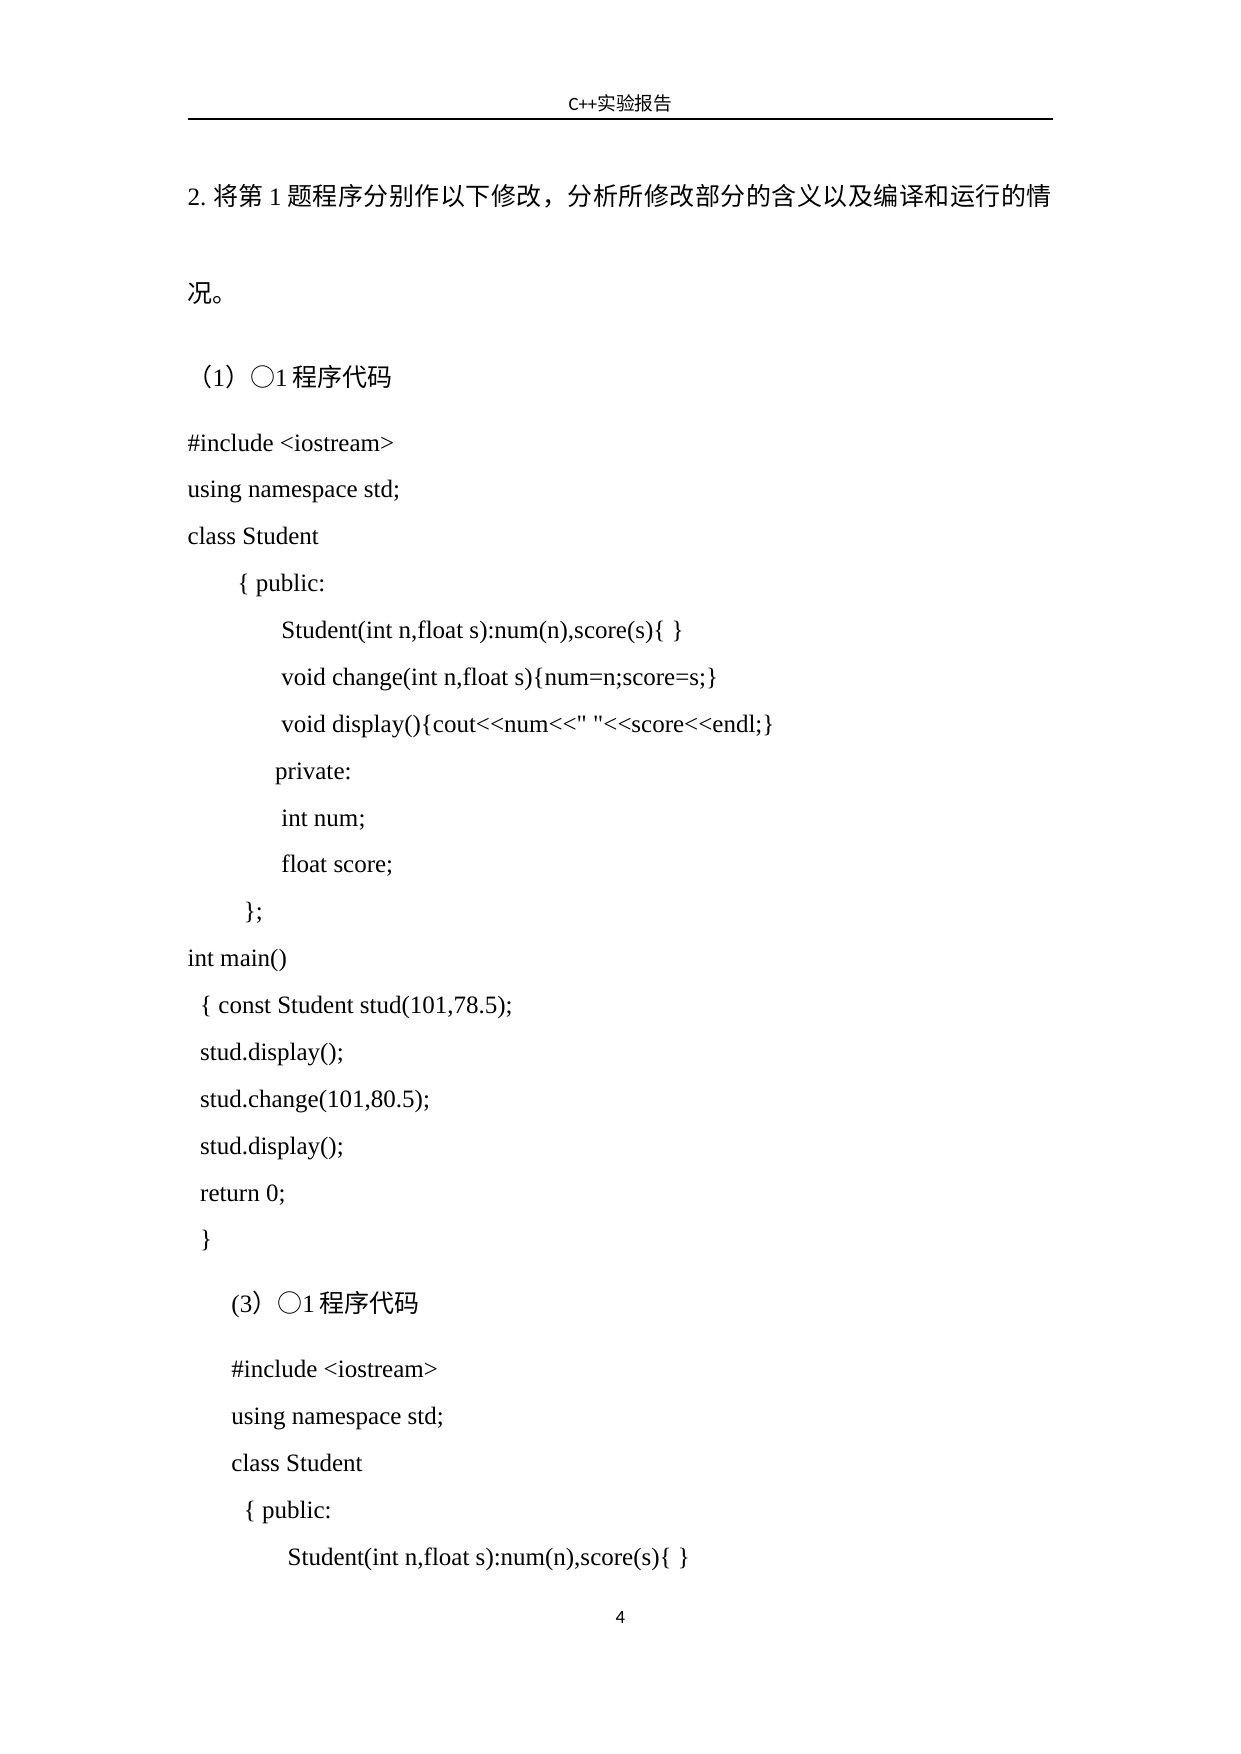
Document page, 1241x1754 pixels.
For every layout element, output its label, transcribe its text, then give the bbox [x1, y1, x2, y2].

text #include <iostream> [187, 1353, 1053, 1385]
text stud.change(101,80.5); [187, 1082, 1053, 1114]
text { public: [187, 1493, 1053, 1526]
text class Student [187, 1446, 1053, 1479]
text using namespace std; [187, 1399, 1053, 1432]
text void display(){cout<<num<<" "<<score<<endl;} [187, 707, 1053, 739]
text } [187, 1223, 1053, 1255]
text int num; [187, 801, 1053, 833]
text (3）○1程序代码 [187, 1269, 1053, 1334]
text stud.display(); [187, 1129, 1053, 1161]
text Student(int n,float s):num(n),score(s){ } [187, 613, 1053, 646]
text stud.display(); [187, 1035, 1053, 1068]
text float score; [187, 848, 1053, 880]
text Student(int n,float s):num(n),score(s){ } [187, 1540, 1053, 1573]
text { public: [187, 566, 1053, 599]
text { const Student stud(101,78.5); [187, 988, 1053, 1021]
text class Student [187, 519, 1053, 552]
text return 0; [187, 1176, 1053, 1208]
text int main() [187, 941, 1053, 974]
text private: [187, 754, 1053, 786]
text }; [187, 894, 1053, 927]
text using namespace std; [187, 473, 1053, 505]
text void change(int n,float s){num=n;score=s;} [187, 660, 1053, 693]
text （1）○1程序代码 [187, 343, 1053, 408]
text 2. 将第1题程序分别作以下修改，分析所修改部分的含义以及编译和运行的情况。 [187, 162, 1053, 324]
text #include <iostream> [187, 426, 1053, 458]
